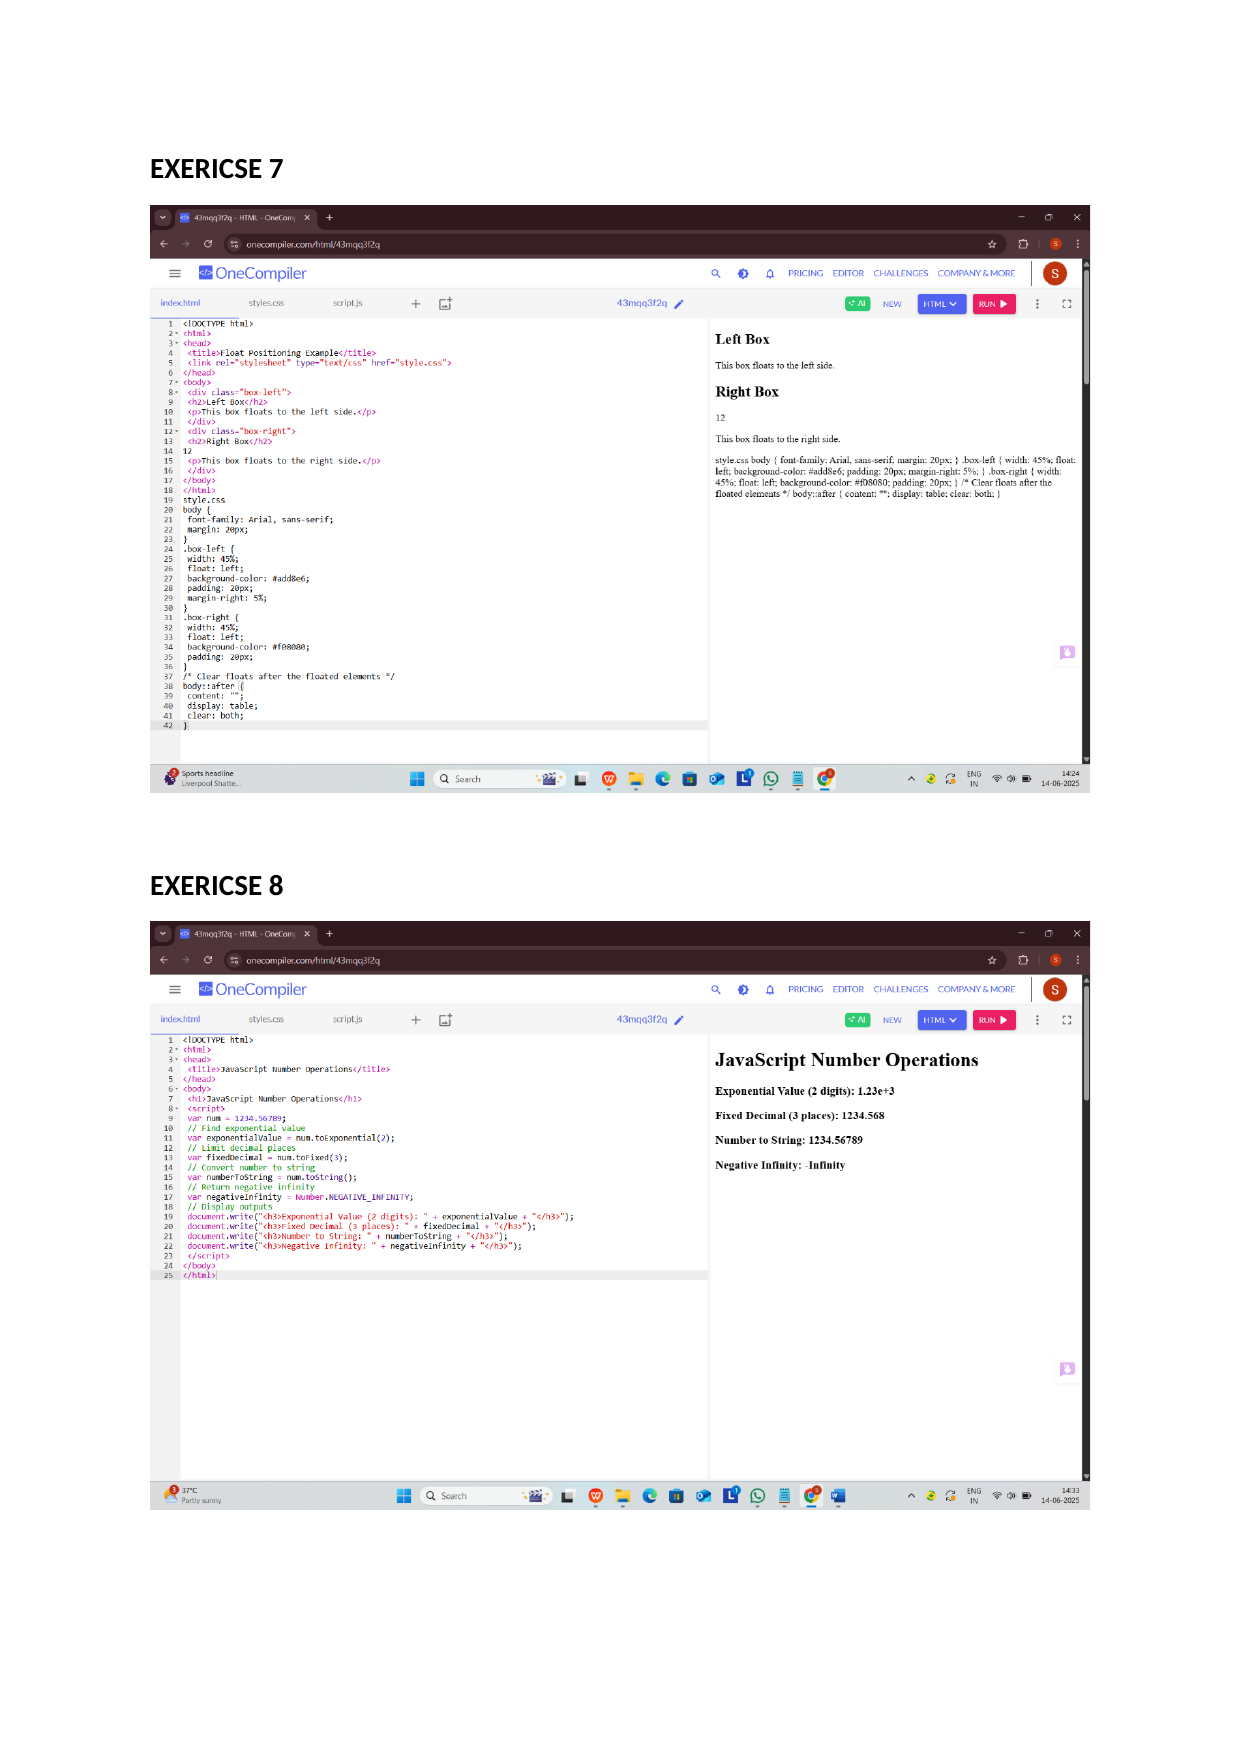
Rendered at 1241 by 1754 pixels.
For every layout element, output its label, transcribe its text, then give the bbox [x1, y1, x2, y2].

picture [150, 205, 1091, 793]
picture [150, 921, 1091, 1510]
text EXERICSE 7 [150, 150, 1090, 186]
text EXERICSE 8 [150, 867, 1090, 902]
